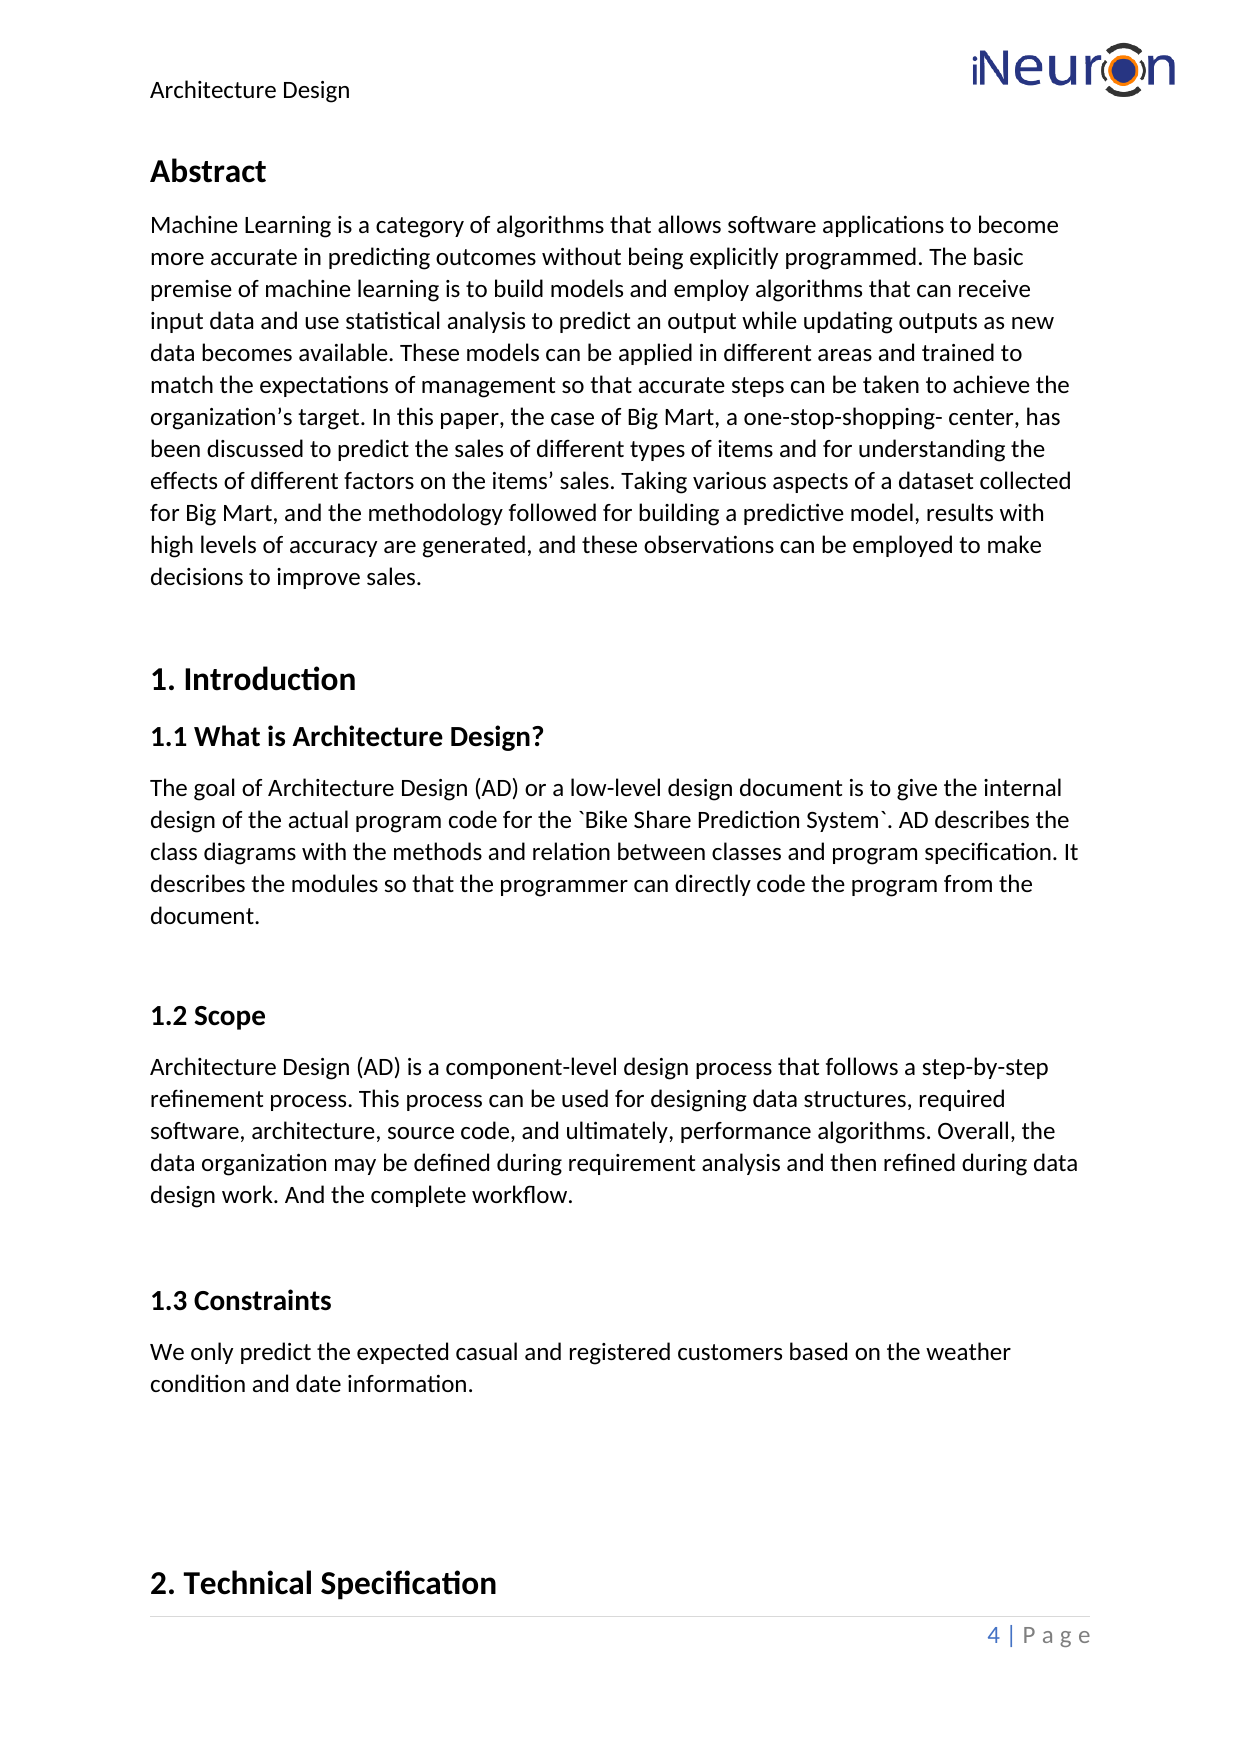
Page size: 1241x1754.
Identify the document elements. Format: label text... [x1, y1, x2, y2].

text 2. Technical Specification [150, 1562, 1090, 1603]
text 1.1 What is Architecture Design? [150, 718, 1090, 753]
text Machine Learning is a category of algorithms that allows software applications to become more accurate in predicting outcomes without being explicitly programmed. The basic premise of machine learning is to build models and employ algorithms that can receive input data and use statistical analysis to predict an output while updating outputs as new data becomes available. These models can be applied in different areas and trained to match the expectations of management so that accurate steps can be taken to achieve the organization’s target. In this paper, the case of Big Mart, a one-stop-shopping- center, has been discussed to predict the sales of different types of items and for understanding the effects of different factors on the items’ sales. Taking various aspects of a dataset collected for Big Mart, and the methodology followed for building a predictive model, results with high levels of accuracy are generated, and these observations can be employed to make decisions to improve sales. [150, 209, 1090, 592]
text Architecture Design (AD) is a component-level design process that follows a step-by-step refinement process. This process can be used for designing data structures, required software, architecture, source code, and ultimately, performance algorithms. Overall, the data organization may be defined during requirement analysis and then refined during data design work. And the complete workflow. [150, 1051, 1090, 1209]
text 1.2 Scope [150, 997, 1090, 1033]
text Abstract [150, 150, 1135, 191]
text We only predict the expected casual and registered customers based on the weather condition and date information. [150, 1336, 1090, 1398]
text The goal of Architecture Design (AD) or a low-level design document is to give the internal design of the actual program code for the `Bike Share Prediction System`. AD describes the class diagrams with the methods and relation between classes and program specification. It describes the modules so that the programmer can directly code the program from the document. [150, 772, 1090, 930]
text 1. Introduction [150, 658, 1090, 699]
text 1.3 Constraints [150, 1282, 1090, 1317]
picture [972, 42, 1175, 97]
